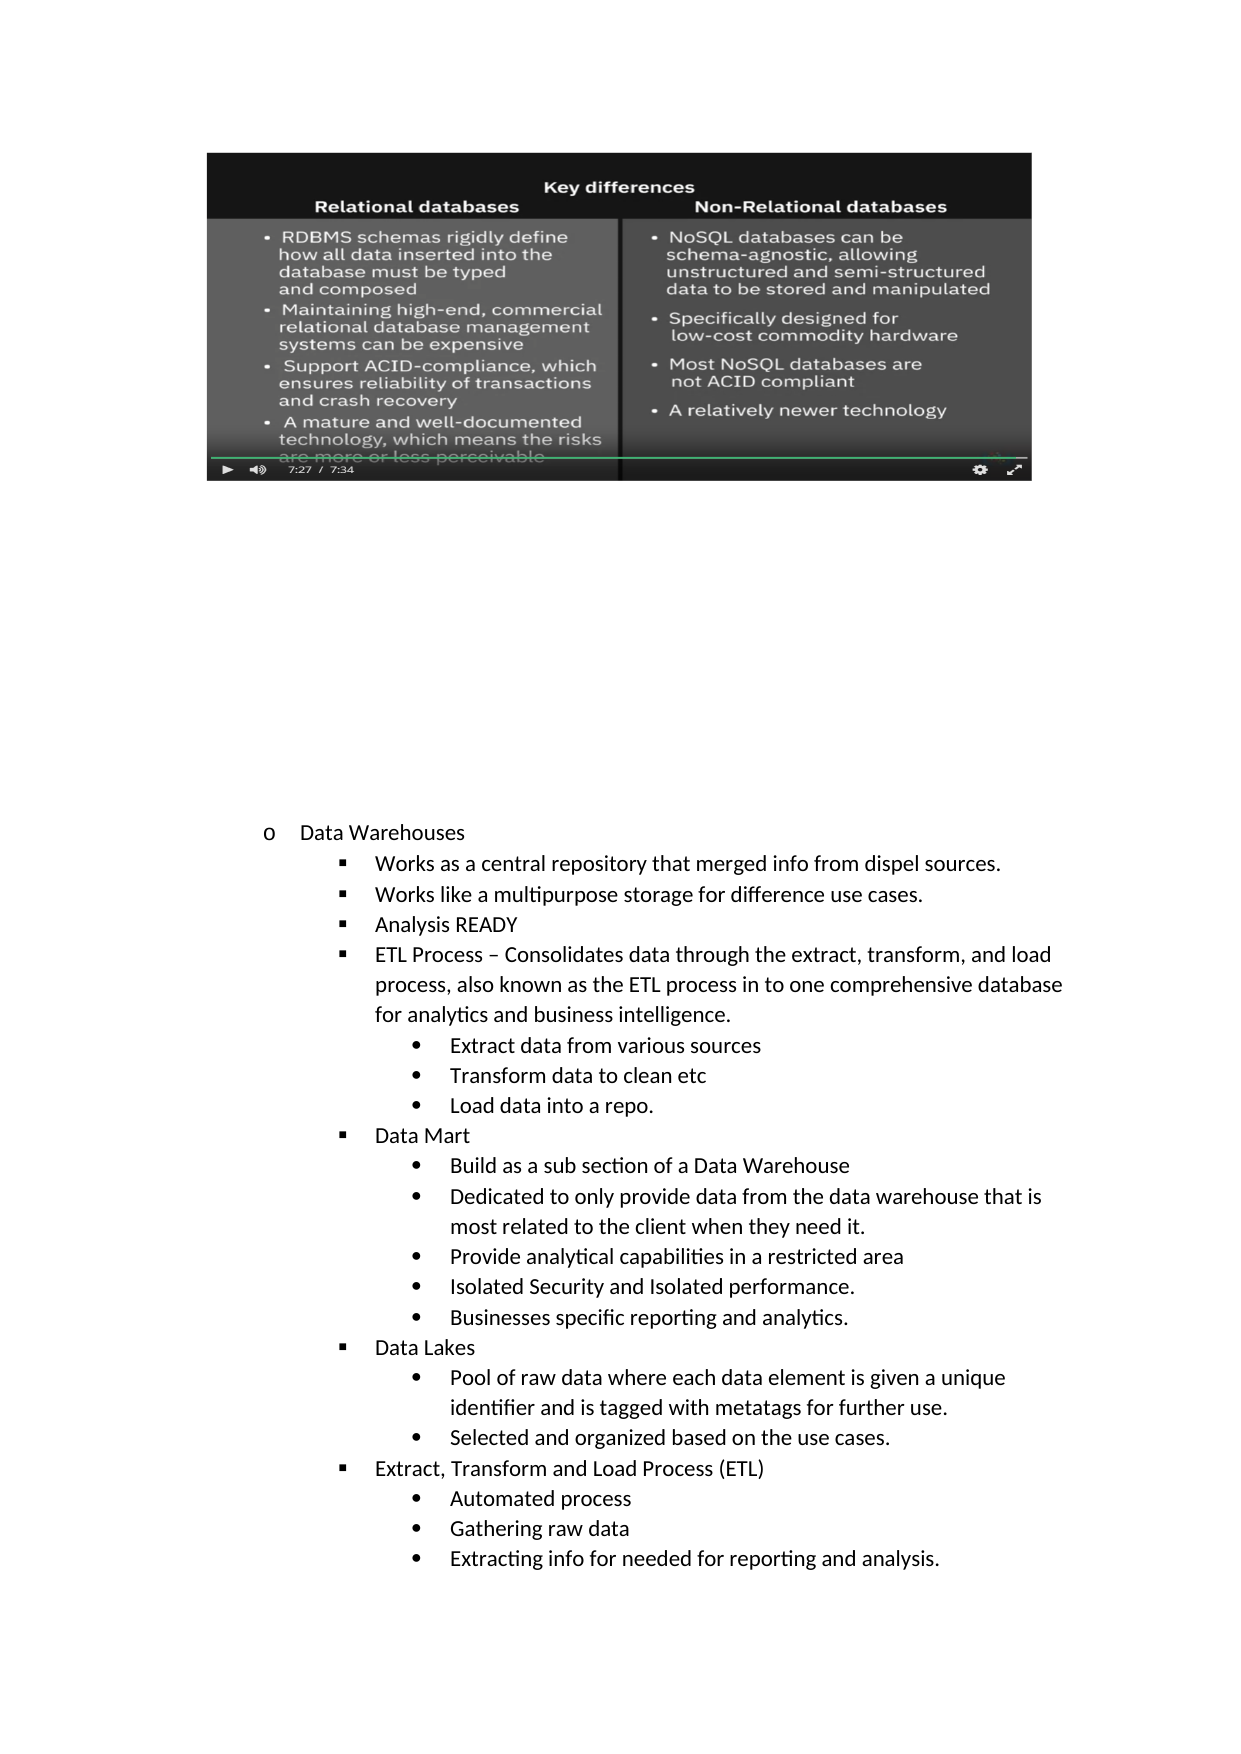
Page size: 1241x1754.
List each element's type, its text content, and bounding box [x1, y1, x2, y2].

list Dedicated to only provide data from the data warehouse that is most related to the client when they need it. [412, 1182, 1090, 1240]
picture [206, 152, 1032, 481]
list Build as a sub section of a Data Warehouse [412, 1152, 1090, 1180]
list Isolated Security and Isolated performance. [412, 1272, 1090, 1301]
list ETL Process – Consolidates data through the extract, transform, and load process, also known as the ETL process in to one comprehensive database for analytics and business intelligence. [337, 940, 1090, 1029]
list Analysis READY [337, 910, 1090, 938]
list Pool of raw data where each data element is given a unique identifier and is tagged with metatags for further use. [412, 1363, 1090, 1421]
list Extracting info for needed for reporting and analysis. [412, 1544, 1090, 1572]
list Automated process [412, 1484, 1090, 1512]
list Businesses specific reporting and analytics. [412, 1303, 1090, 1331]
list Selected and organized based on the use cases. [412, 1423, 1090, 1452]
list Extract, Transform and Load Process (ETL) [337, 1454, 1090, 1482]
list Extract data from various sources [412, 1031, 1090, 1059]
list Data Warehouses [262, 818, 1090, 847]
list Data Mart [337, 1121, 1090, 1149]
list Data Lakes [337, 1333, 1090, 1361]
list Works like a multipurpose storage for difference use cases. [337, 880, 1090, 908]
list Works as a central repository that merged info from dispel sources. [337, 849, 1090, 878]
list Load data into a repo. [412, 1091, 1090, 1119]
list Provide analytical capabilities in a restricted area [412, 1242, 1090, 1270]
list Transform data to clean etc [412, 1061, 1090, 1089]
list Gathering raw data [412, 1514, 1090, 1542]
